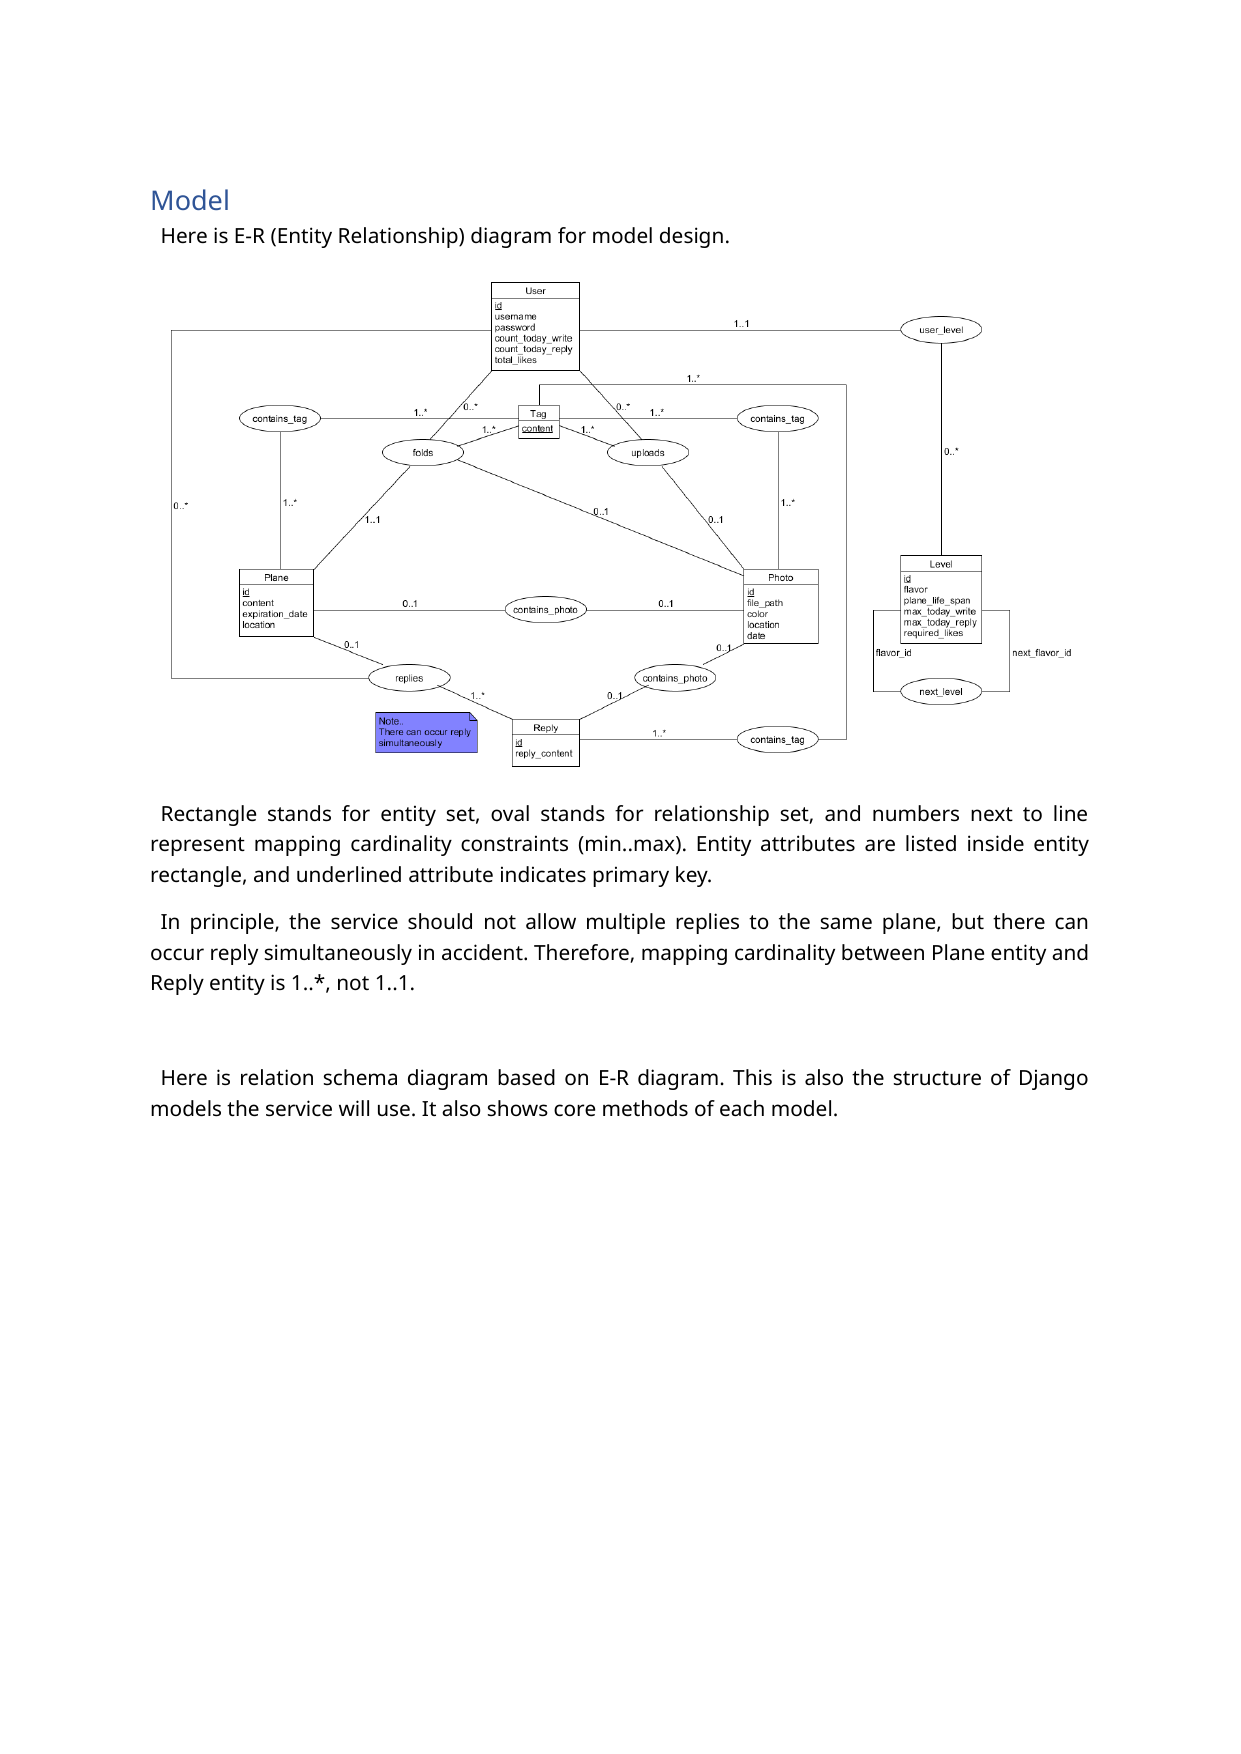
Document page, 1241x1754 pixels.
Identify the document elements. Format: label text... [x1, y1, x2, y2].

text In principle, the service should not allow multiple replies to the same plane, but there can occur reply simultaneously in accident. Therefore, mapping cardinality between Plane entity and Reply entity is 1..*, not 1..1. [150, 907, 1090, 997]
text Here is E-R (Entity Relationship) diagram for model design. [150, 221, 1090, 249]
subtitle Model [150, 181, 1090, 218]
text Rectangle stands for entity set, oval stands for relationship set, and numbers next to line represent mapping cardinality constraints (min..max). Entity attributes are listed inside entity rectangle, and underlined attribute indicates primary key. [150, 799, 1090, 888]
text Here is relation schema diagram based on E-R diagram. This is also the structure of Django models the service will use. It also shows core methods of each model. [150, 1063, 1090, 1122]
picture [150, 268, 1091, 780]
